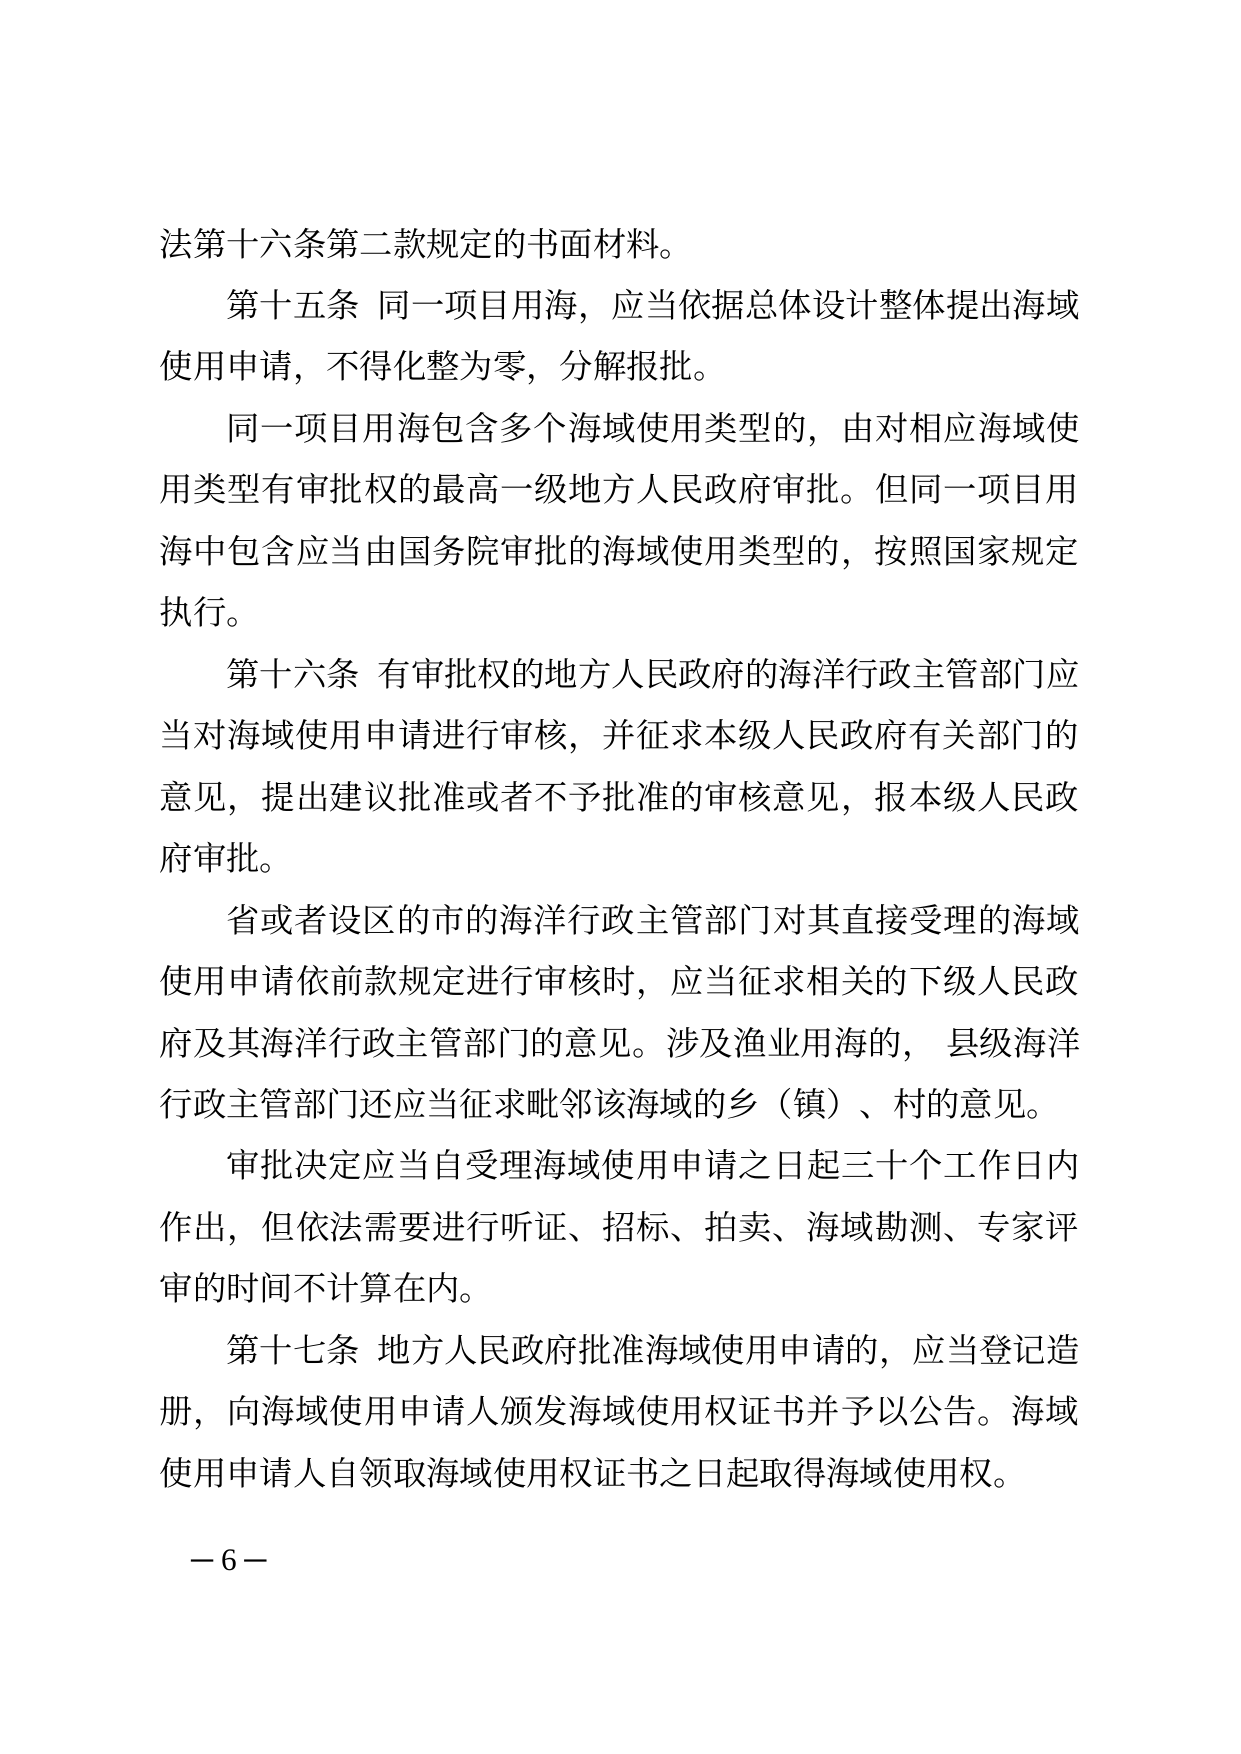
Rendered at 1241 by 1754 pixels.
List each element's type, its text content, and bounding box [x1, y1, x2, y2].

text 省或者设区的市的海洋行政主管部门对其直接受理的海域使用申请依前款规定进行审核时，应当征求相关的下级人民政府及其海洋行政主管部门的意见。涉及渔业用海的， 县级海洋行政主管部门还应当征求毗邻该海域的乡（镇）、村的意见。 [159, 883, 1081, 1129]
text 审批决定应当自受理海域使用申请之日起三十个工作日内作出，但依法需要进行听证、招标、拍卖、海域勘测、专家评审的时间不计算在内。 [159, 1129, 1081, 1313]
text 第十六条 有审批权的地方人民政府的海洋行政主管部门应当对海域使用申请进行审核，并征求本级人民政府有关部门的意见，提出建议批准或者不予批准的审核意见，报本级人民政府审批。 [159, 637, 1081, 883]
text 第十五条 同一项目用海，应当依据总体设计整体提出海域使用申请，不得化整为零，分解报批。 [159, 268, 1081, 391]
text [159, 207, 1081, 268]
text 同一项目用海包含多个海域使用类型的，由对相应海域使用类型有审批权的最高一级地方人民政府审批。但同一项目用海中包含应当由国务院审批的海域使用类型的，按照国家规定执行。 [159, 391, 1081, 637]
text 第十七条 地方人民政府批准海域使用申请的，应当登记造册，向海域使用申请人颁发海域使用权证书并予以公告。海域使用申请人自领取海域使用权证书之日起取得海域使用权。 [159, 1313, 1081, 1497]
